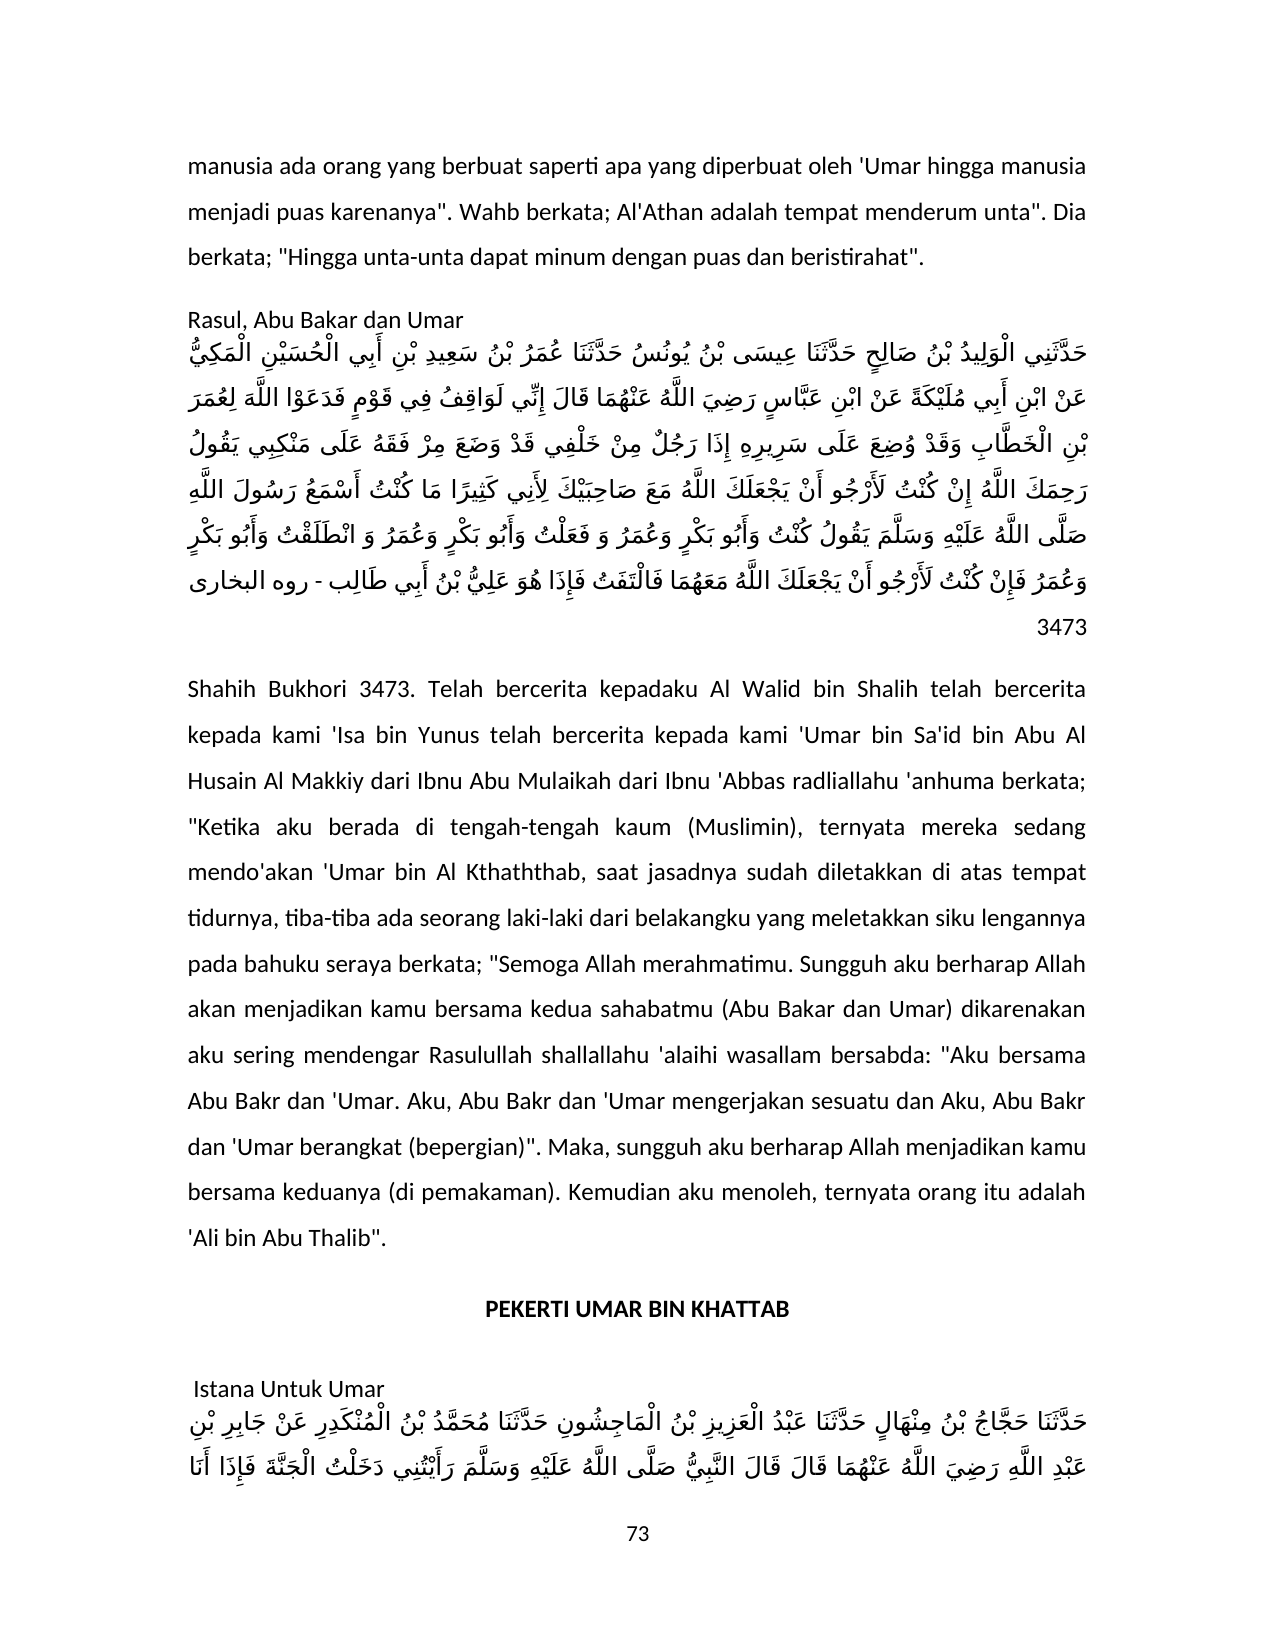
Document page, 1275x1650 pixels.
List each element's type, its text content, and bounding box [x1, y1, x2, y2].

subtitle Rasul, Abu Bakar dan Umar [187, 304, 1087, 334]
subtitle Istana Untuk Umar [187, 1373, 1087, 1403]
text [187, 1406, 1087, 1482]
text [187, 150, 1087, 272]
text Shahih Bukhori 3473. Telah bercerita kepadaku Al Walid bin Shalih telah bercerita kepada kami 'Isa bin Yunus telah bercerita kepada kami 'Umar bin Sa'id bin Abu Al Husain Al Makkiy dari Ibnu Abu Mulaikah dari Ibnu 'Abbas radliallahu 'anhuma berkata; "Ketika aku berada di tengah-tengah kaum (Muslimin), ternyata mereka sedang mendo'akan 'Umar bin Al Kthaththab, saat jasadnya sudah diletakkan di atas tempat tidurnya, tiba-tiba ada seorang laki-laki dari belakangku yang meletakkan siku lengannya pada bahuku seraya berkata; "Semoga Allah merahmatimu. Sungguh aku berharap Allah akan menjadikan kamu bersama kedua sahabatmu (Abu Bakar dan Umar) dikarenakan aku sering mendengar Rasulullah shallallahu 'alaihi wasallam bersabda: "Aku bersama Abu Bakr dan 'Umar. Aku, Abu Bakr dan 'Umar mengerjakan sesuatu dan Aku, Abu Bakr dan 'Umar berangkat (bepergian)". Maka, sungguh aku berharap Allah menjadikan kamu bersama keduanya (di pemakaman). Kemudian aku menoleh, ternyata orang itu adalah 'Ali bin Abu Thalib". [187, 673, 1087, 1253]
subtitle PEKERTI UMAR BIN KHATTAB [187, 1293, 1087, 1323]
text حَدَّثَنِي الْوَلِيدُ بْنُ صَالِحٍ حَدَّثَنَا عِيسَى بْنُ يُونُسُ حَدَّثَنَا عُمَرُ بْنُ سَعِيدِ بْنِ أَبِي الْحُسَيْنِ الْمَكِيُّ عَنْ ابْنِ أَبِي مُلَيْكَةً عَنْ ابْنِ عَبَّاسٍ رَضِيَ اللَّهُ عَنْهُمَا قَالَ إِنِّي لَوَاقِفُ فِي قَوْمٍ فَدَعَوْا اللَّهَ لِعُمَرَ بْنِ الْخَطَّابِ وَقَدْ وُضِعَ عَلَى سَرِيرِهِ إِذَا رَجُلٌ مِنْ خَلْفِي قَدْ وَضَعَ مِرْ فَقَهُ عَلَى مَنْكِبِي يَقُولُ رَحِمَكَ اللَّهُ إِنْ كُنْتُ لَأَرْجُو أَنْ يَجْعَلَكَ اللَّهُ مَعَ صَاحِبَيْكَ لِأَنِي كَثِيرًا مَا كُنْتُ أَسْمَعُ رَسُولَ اللَّهِ صَلَّى اللَّهُ عَلَيْهِ وَسَلَّمَ يَقُولُ كُنْتُ وَأَبُو بَكْرٍ وَعُمَرُ وَ فَعَلْتُ وَأَبُو بَكْرٍ وَعُمَرُ وَ انْطَلَقْتُ وَأَبُو بَكْرٍ وَعُمَرُ فَإِنْ كُنْتُ لَأَرْجُو أَنْ يَجْعَلَكَ اللَّهُ مَعَهُمَا فَالْتَفَتُ فَإِذَا هُوَ عَلِيُّ بْنُ أَبِي طَالِب - روه البخارى 3473 [187, 337, 1087, 642]
